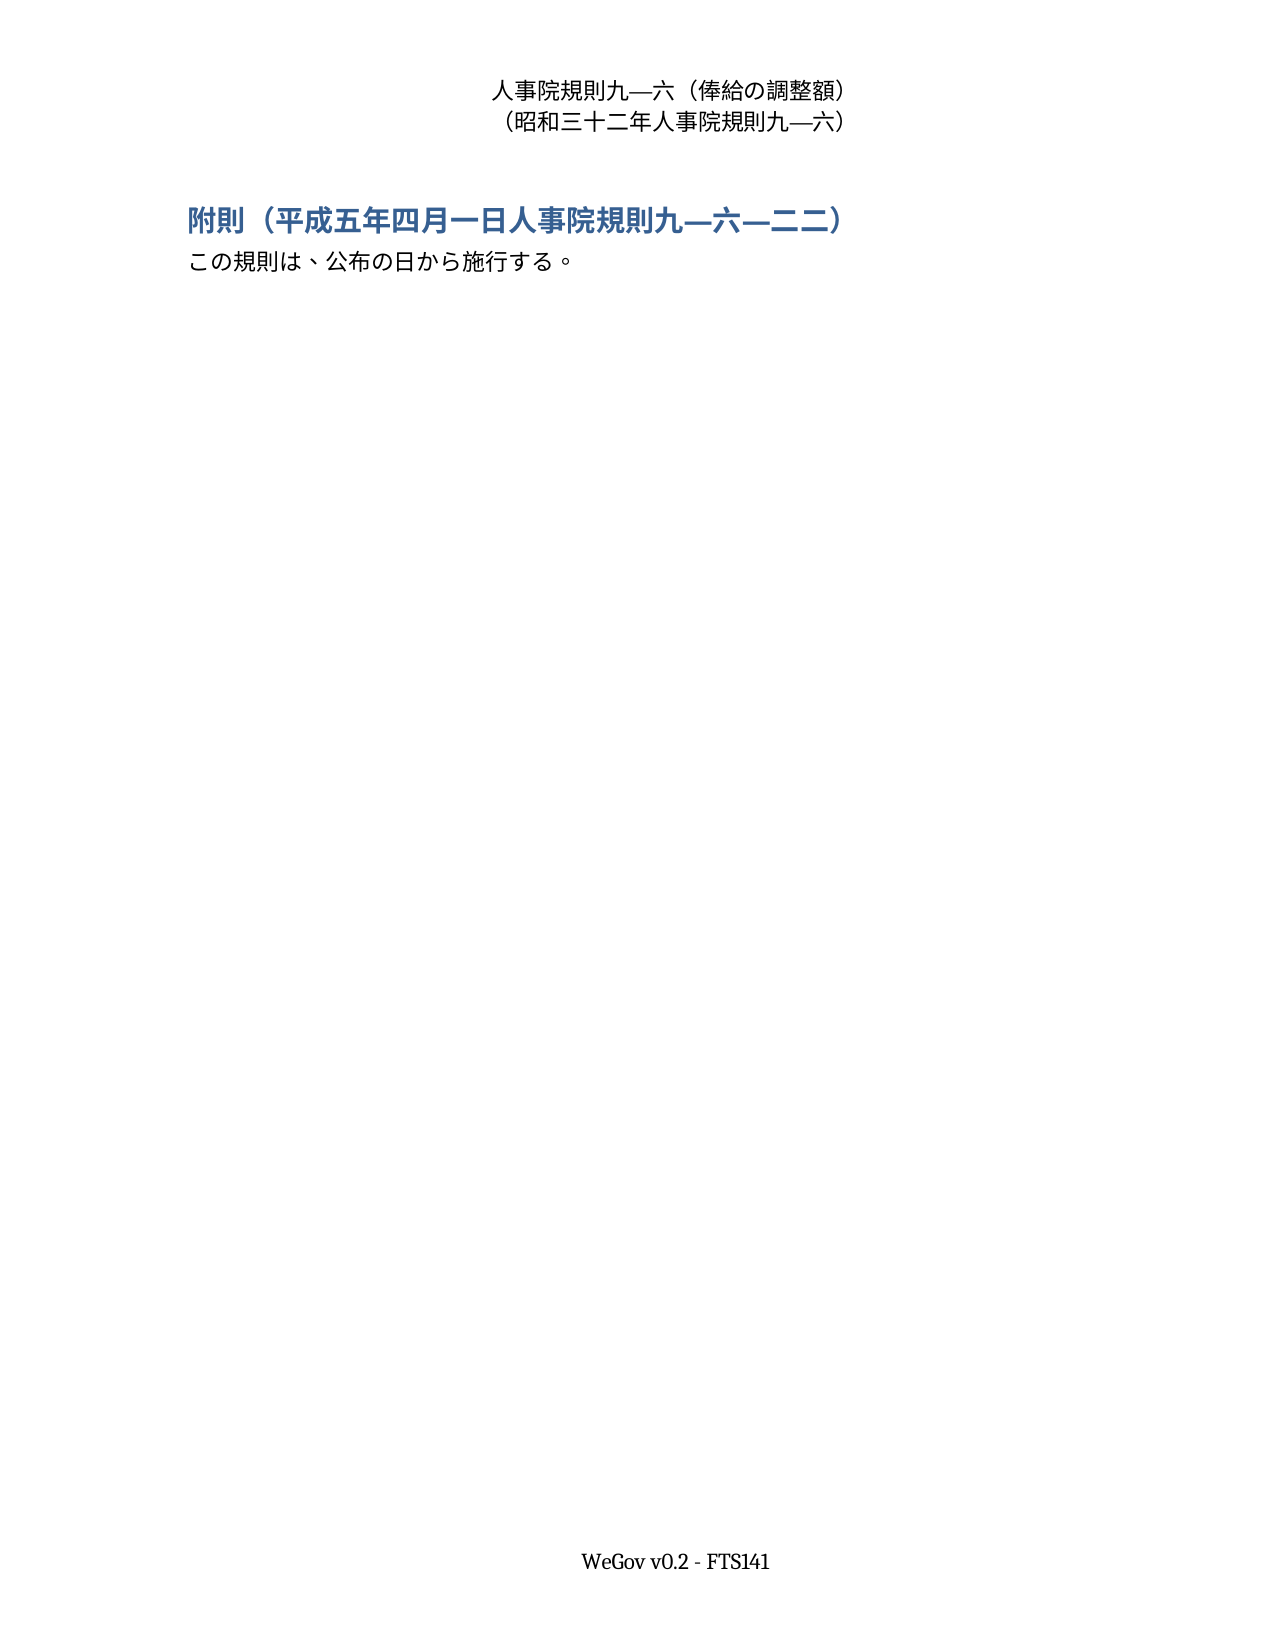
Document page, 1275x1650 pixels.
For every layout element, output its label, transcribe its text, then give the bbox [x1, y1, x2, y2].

text この規則は、公布の日から施行する。 [187, 246, 1087, 277]
subtitle 附則（平成五年四月一日人事院規則九―六―二二） [187, 200, 1087, 240]
